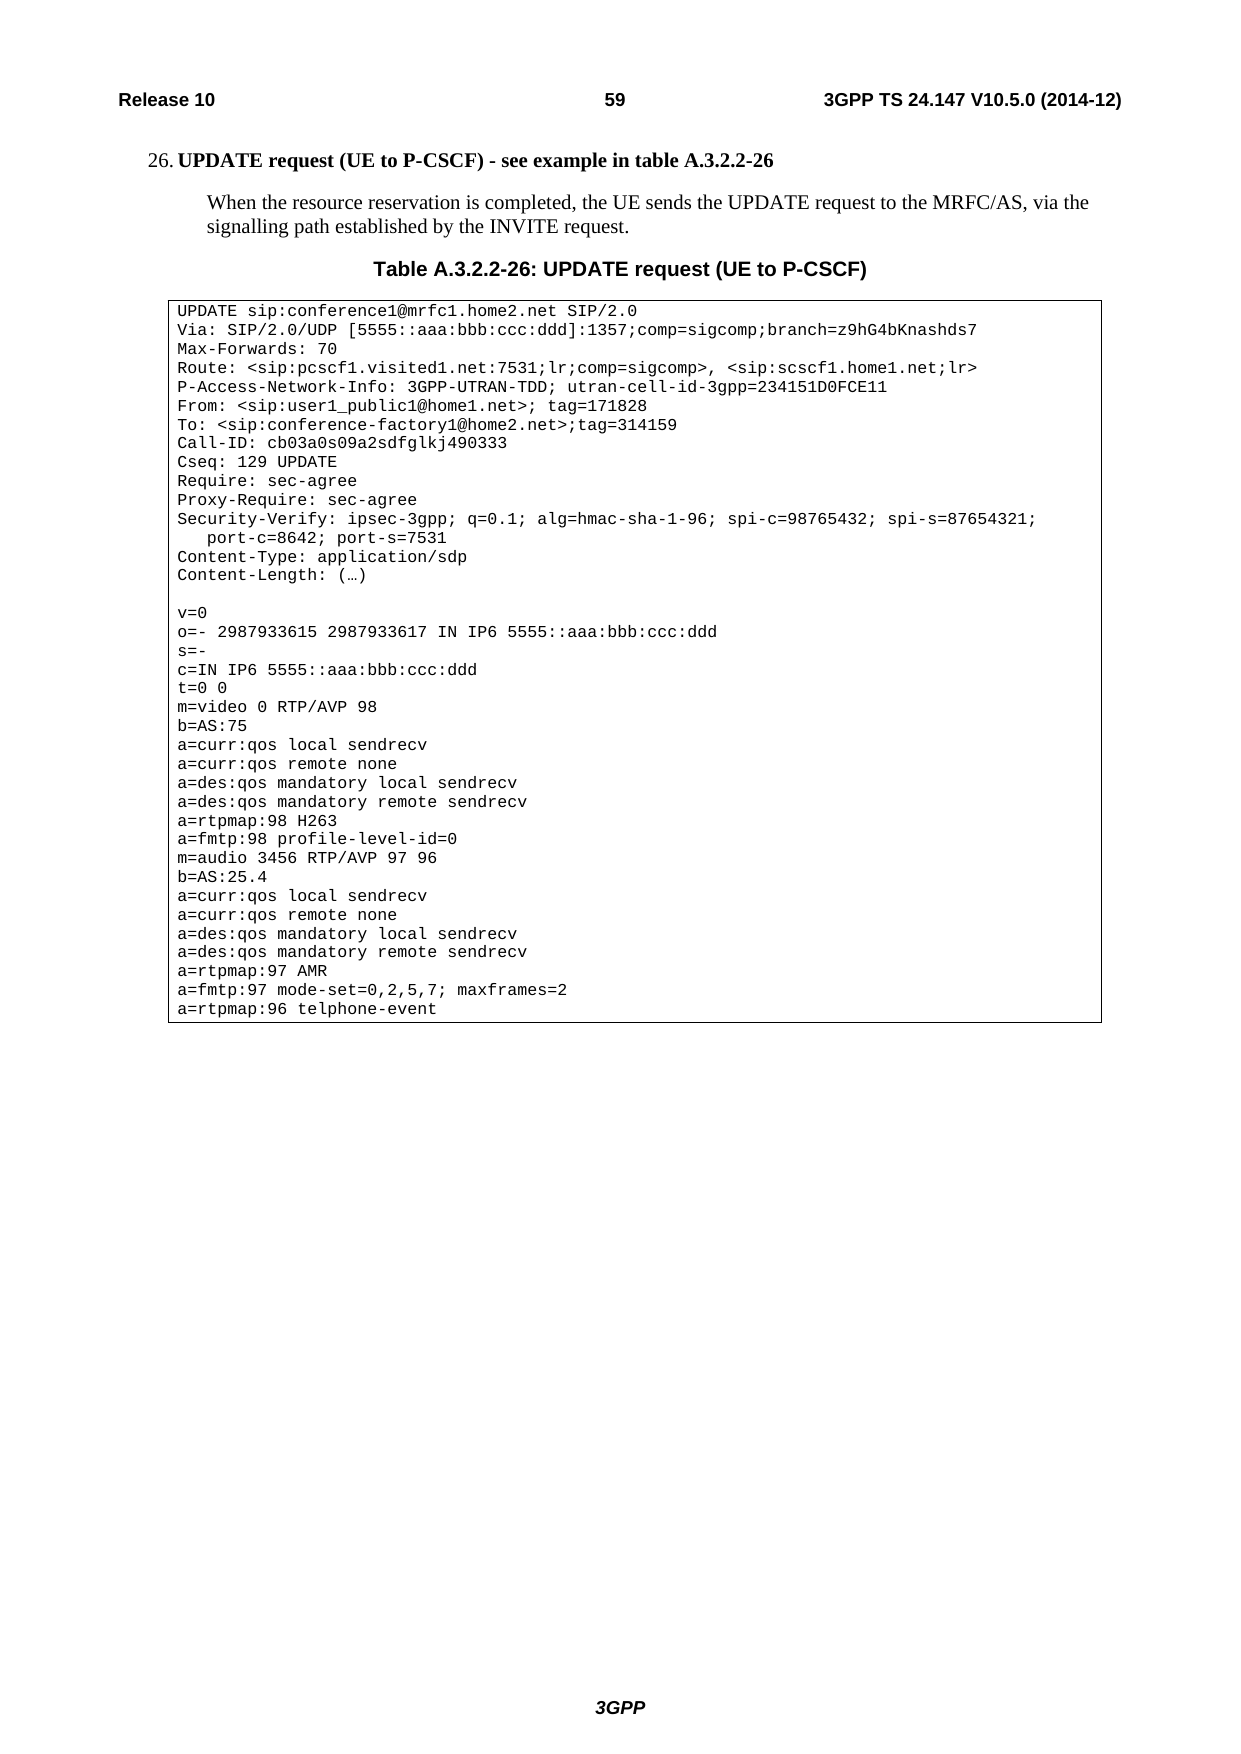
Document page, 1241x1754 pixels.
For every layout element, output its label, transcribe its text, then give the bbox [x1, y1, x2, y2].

text Max-Forwards: 70 [169, 338, 1101, 356]
text a=des:qos mandatory local sendrecv [169, 771, 1101, 790]
text Security-Verify: ipsec-3gpp; q=0.1; alg=hmac-sha-1-96; spi-c=98765432; spi-s=87654321; port-c=8642; port-s=7531 [169, 507, 1101, 545]
text 26. UPDATE request (UE to P-CSCF) - see example in table A.3.2.2-26 [148, 147, 1122, 172]
text Require: sec-agree [169, 469, 1101, 488]
text a=rtpmap:96 telphone-event [169, 997, 1101, 1022]
text a=rtpmap:98 H263 [169, 809, 1101, 828]
text t=0 0 [169, 677, 1101, 696]
text a=curr:qos local sendrecv [169, 733, 1101, 752]
text Proxy-Require: sec-agree [169, 488, 1101, 507]
text Via: SIP/2.0/UDP [5555::aaa:bbb:ccc:ddd]:1357;comp=sigcomp;branch=z9hG4bKnashds7 [169, 319, 1101, 338]
text Table A.3.2.2-26: UPDATE request (UE to P-CSCF) [118, 257, 1122, 281]
text s=- [169, 639, 1101, 658]
text m=video 0 RTP/AVP 98 [169, 696, 1101, 715]
text From: <sip:user1_public1@home1.net>; tag=171828 [169, 394, 1101, 413]
text To: <sip:conference-factory1@home2.net>;tag=314159 [169, 413, 1101, 432]
text Call-ID: cb03a0s09a2sdfglkj490333 [169, 432, 1101, 451]
text UPDATE sip:conference1@mrfc1.home2.net SIP/2.0 [169, 301, 1101, 319]
text a=fmtp:97 mode-set=0,2,5,7; maxframes=2 [169, 979, 1101, 997]
text b=AS:25.4 [169, 866, 1101, 884]
text a=curr:qos local sendrecv [169, 884, 1101, 903]
text a=des:qos mandatory remote sendrecv [169, 941, 1101, 960]
text a=fmtp:98 profile-level-id=0 [169, 828, 1101, 847]
text m=audio 3456 RTP/AVP 97 96 [169, 847, 1101, 866]
text Route: <sip:pcscf1.visited1.net:7531;lr;comp=sigcomp>, <sip:scscf1.home1.net;lr> [169, 356, 1101, 375]
text When the resource reservation is completed, the UE sends the UPDATE request to the MRFC/AS, via the signalling path established by the INVITE request. [177, 190, 1122, 238]
text a=curr:qos remote none [169, 752, 1101, 771]
text c=IN IP6 5555::aaa:bbb:ccc:ddd [169, 658, 1101, 677]
text a=des:qos mandatory local sendrecv [169, 922, 1101, 941]
text b=AS:75 [169, 715, 1101, 733]
text a=des:qos mandatory remote sendrecv [169, 790, 1101, 809]
text o=- 2987933615 2987933617 IN IP6 5555::aaa:bbb:ccc:ddd [169, 620, 1101, 639]
text v=0 [169, 602, 1101, 620]
text P-Access-Network-Info: 3GPP-UTRAN-TDD; utran-cell-id-3gpp=234151D0FCE11 [169, 375, 1101, 394]
text a=curr:qos remote none [169, 903, 1101, 922]
text Content-Length: (…) [169, 564, 1101, 586]
text a=rtpmap:97 AMR [169, 960, 1101, 979]
text Content-Type: application/sdp [169, 545, 1101, 564]
text Cseq: 129 UPDATE [169, 451, 1101, 469]
